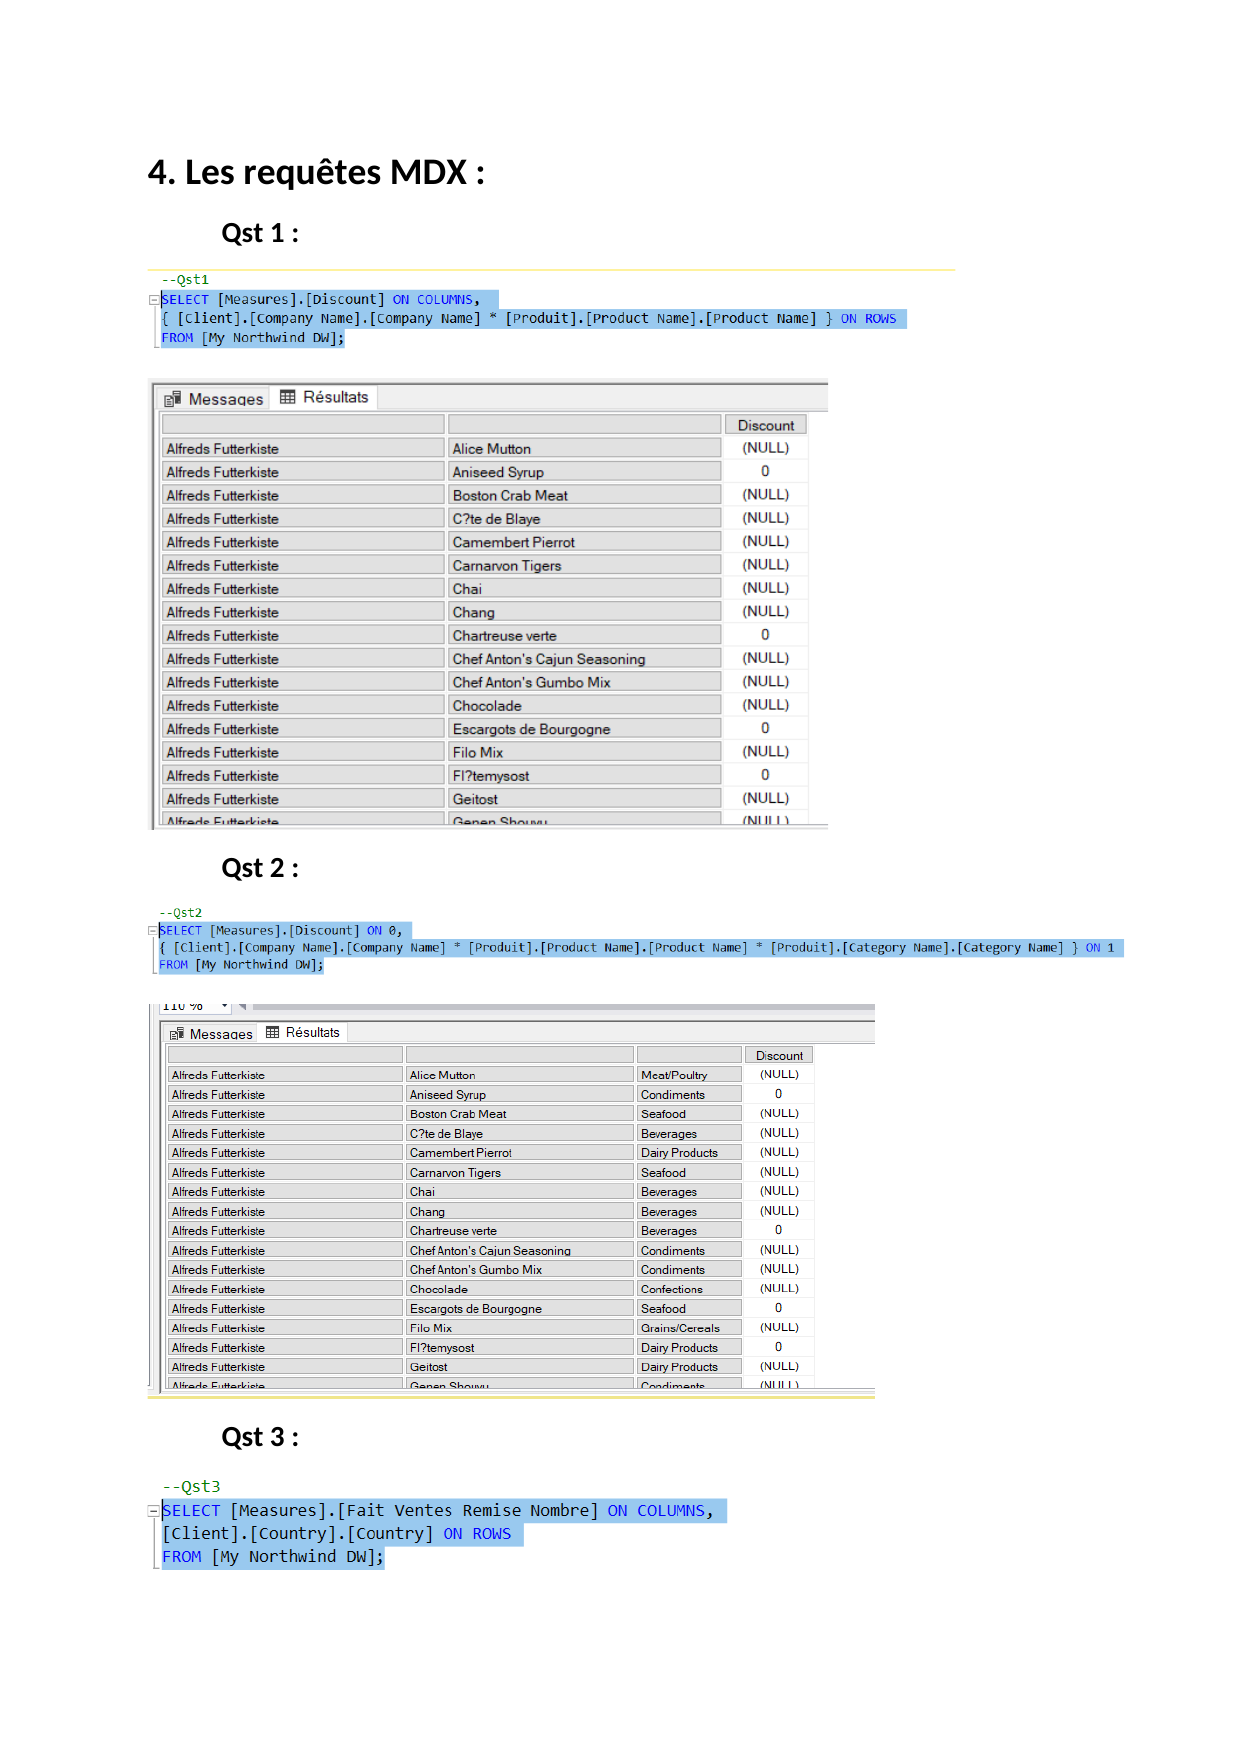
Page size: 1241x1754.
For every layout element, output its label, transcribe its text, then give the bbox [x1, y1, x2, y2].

text Qst 1 : [148, 214, 1093, 249]
picture [147, 1473, 753, 1587]
text Qst 2 : [148, 849, 1093, 884]
picture [147, 903, 1146, 986]
picture [147, 269, 956, 360]
picture [147, 1004, 875, 1399]
picture [147, 378, 829, 830]
text Qst 3 : [148, 1418, 1093, 1453]
text 4. Les requêtes MDX : [148, 148, 1093, 193]
